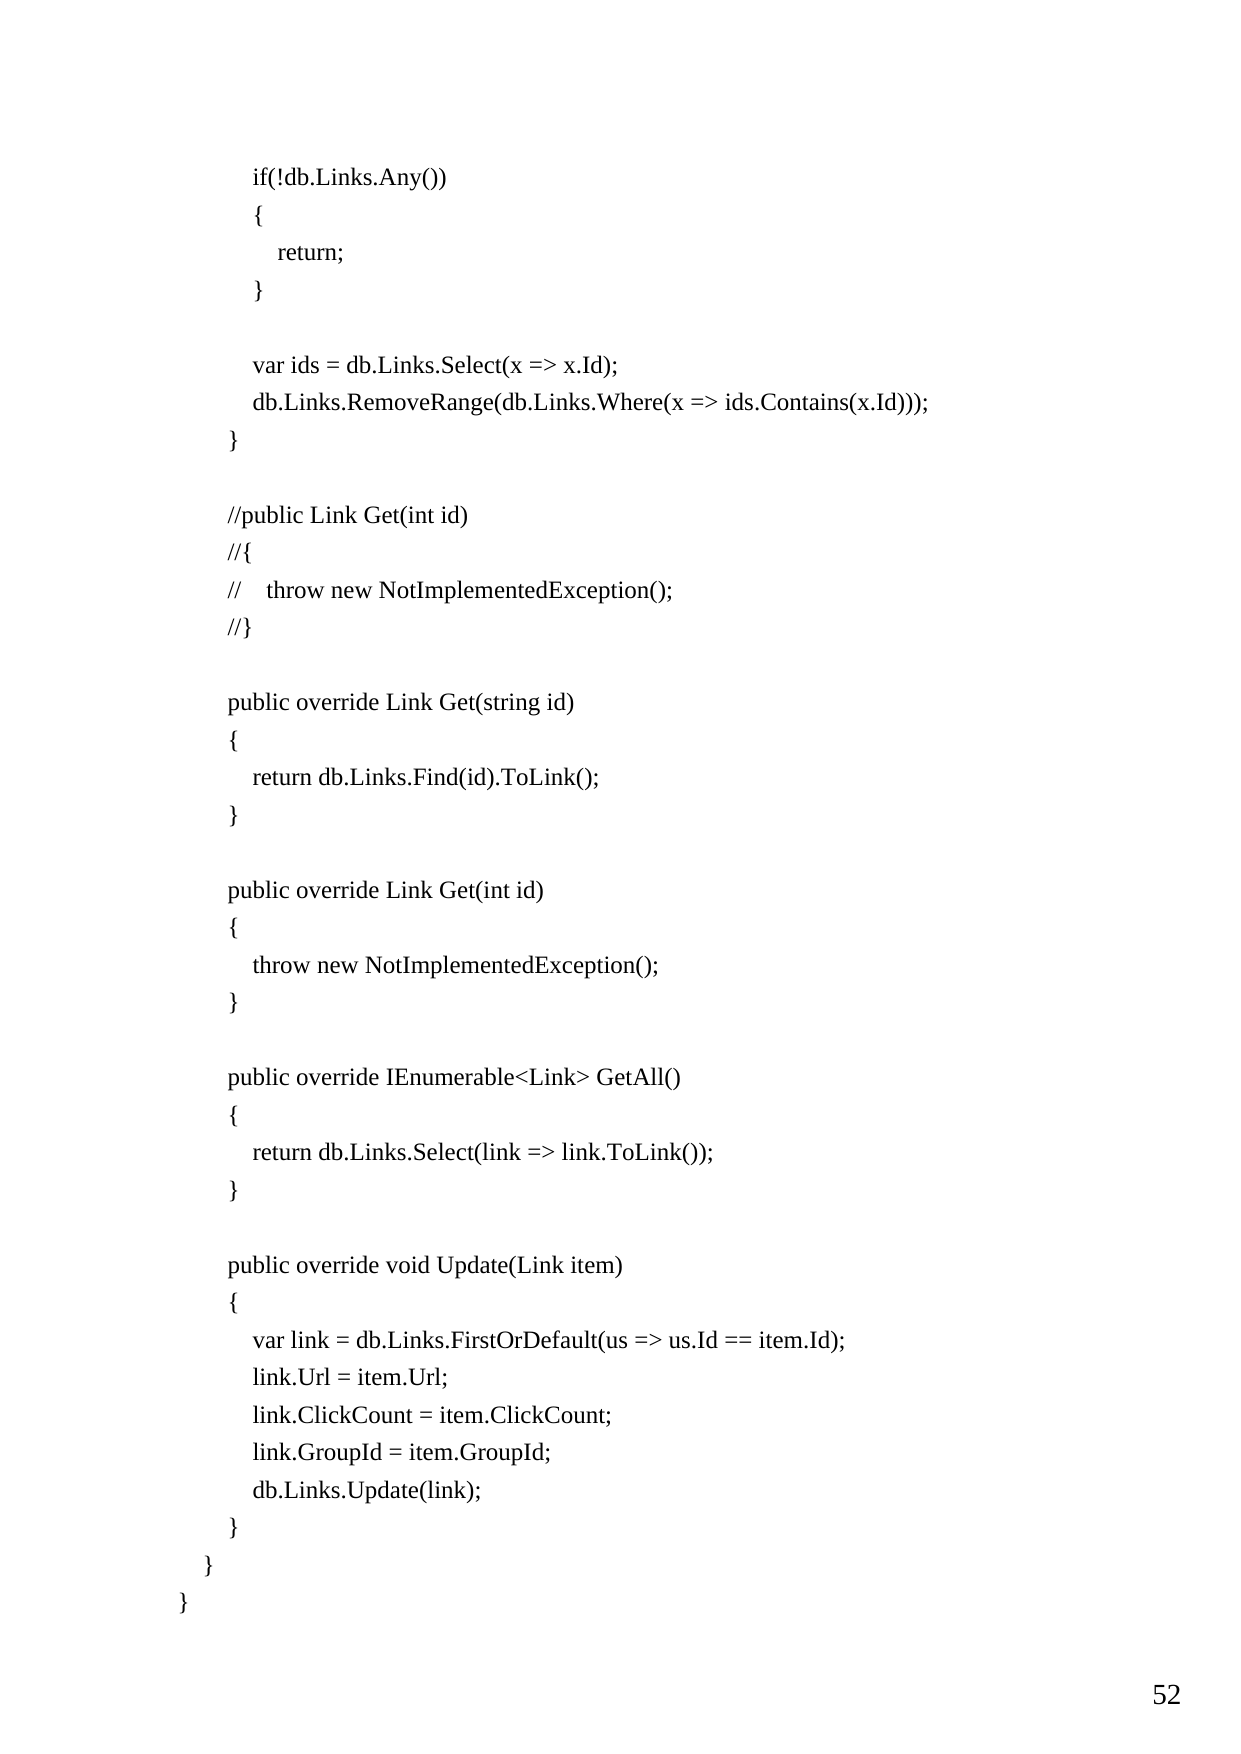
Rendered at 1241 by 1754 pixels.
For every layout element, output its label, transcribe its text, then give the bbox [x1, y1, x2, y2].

text { [177, 906, 1181, 943]
text } [177, 1543, 1181, 1581]
text db.Links.Update(link); [177, 1468, 1181, 1506]
text { [177, 193, 1181, 231]
text link.ClickCount = item.ClickCount; [177, 1393, 1181, 1431]
text } [177, 1581, 1181, 1618]
text public override Link Get(int id) [177, 868, 1181, 906]
text return db.Links.Select(link => link.ToLink()); [177, 1131, 1181, 1168]
text } [177, 793, 1181, 831]
text return db.Links.Find(id).ToLink(); [177, 756, 1181, 793]
text link.GroupId = item.GroupId; [177, 1431, 1181, 1468]
text } [177, 418, 1181, 456]
text //} [177, 606, 1181, 643]
text } [177, 981, 1181, 1018]
text { [177, 1093, 1181, 1131]
text return; [177, 231, 1181, 268]
text var ids = db.Links.Select(x => x.Id); [177, 343, 1181, 381]
text db.Links.RemoveRange(db.Links.Where(x => ids.Contains(x.Id))); [177, 381, 1181, 418]
text } [177, 1168, 1181, 1206]
text //public Link Get(int id) [177, 493, 1181, 531]
text public override void Update(Link item) [177, 1243, 1181, 1281]
text public override IEnumerable<Link> GetAll() [177, 1056, 1181, 1093]
text public override Link Get(string id) [177, 681, 1181, 718]
text link.Url = item.Url; [177, 1356, 1181, 1393]
text if(!db.Links.Any()) [177, 156, 1181, 193]
text } [177, 1506, 1181, 1543]
text // throw new NotImplementedException(); [177, 568, 1181, 606]
text { [177, 1281, 1181, 1318]
text } [177, 268, 1181, 306]
text throw new NotImplementedException(); [177, 943, 1181, 981]
text var link = db.Links.FirstOrDefault(us => us.Id == item.Id); [177, 1318, 1181, 1356]
text //{ [177, 531, 1181, 568]
text { [177, 718, 1181, 756]
